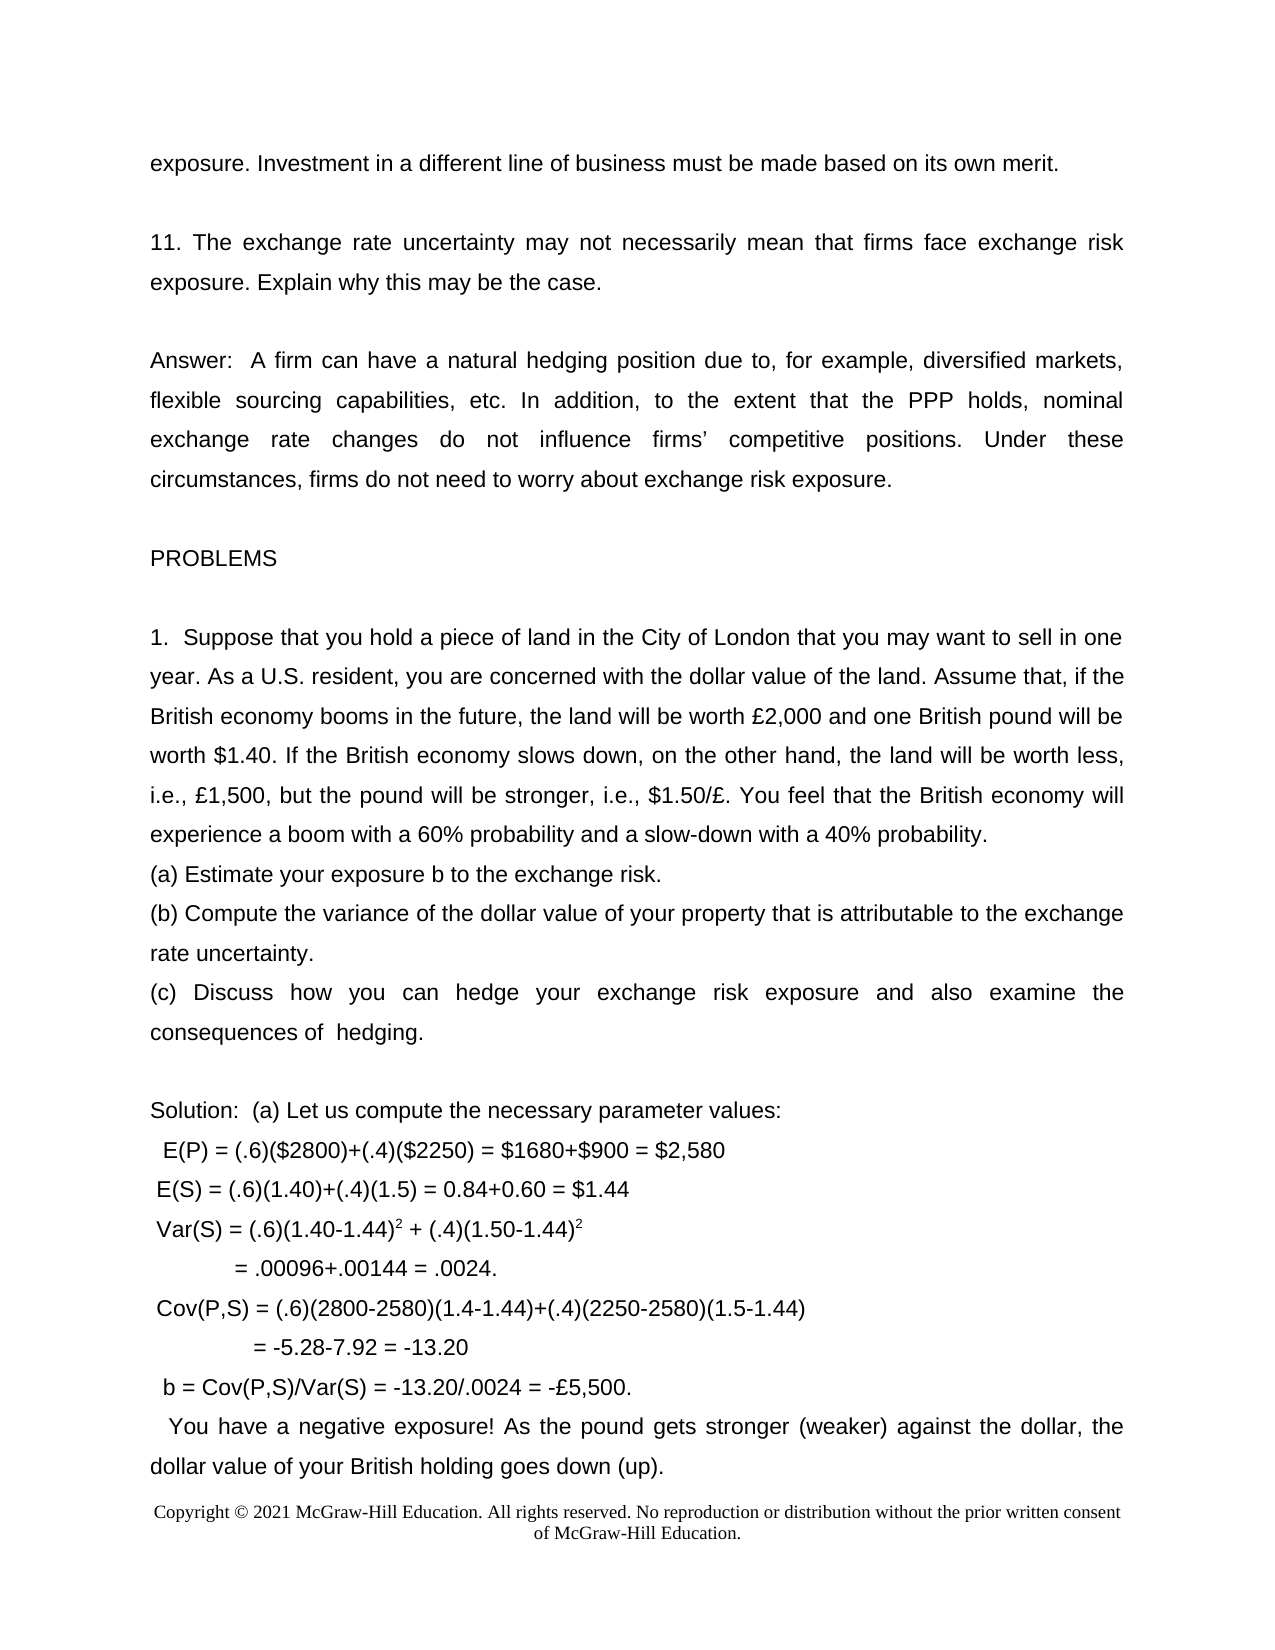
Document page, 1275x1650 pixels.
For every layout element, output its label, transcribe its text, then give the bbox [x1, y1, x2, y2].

text Var(S) = (.6)(1.40-1.44)2 + (.4)(1.50-1.44)2 [150, 1216, 1125, 1242]
text Cov(P,S) = (.6)(2800-2580)(1.4-1.44)+(.4)(2250-2580)(1.5-1.44) [150, 1295, 1125, 1321]
text You have a negative exposure! As the pound gets stronger (weaker) against the dollar, the dollar value of your British holding goes down (up). [150, 1413, 1125, 1479]
text 11. The exchange rate uncertainty may not necessarily mean that firms face exchange risk exposure. Explain why this may be the case. [150, 229, 1125, 295]
text = -5.28-7.92 = -13.20 [150, 1334, 1125, 1361]
text 1. Suppose that you hold a piece of land in the City of London that you may want to sell in one year. As a U.S. resident, you are concerned with the dollar value of the land. Assume that, if the British economy booms in the future, the land will be worth £2,000 and one British pound will be worth $1.40. If the British economy slows down, on the other hand, the land will be worth less, i.e., £1,500, but the pound will be stronger, i.e., $1.50/£. You feel that the British economy will experience a boom with a 60% probability and a slow-down with a 40% probability. [150, 624, 1125, 847]
text (a) Estimate your exposure b to the exchange risk. [150, 861, 1125, 887]
text (b) Compute the variance of the dollar value of your property that is attributable to the exchange rate uncertainty. [150, 900, 1125, 966]
text Answer: A firm can have a natural hedging position due to, for example, diversified markets, flexible sourcing capabilities, etc. In addition, to the extent that the PPP holds, nominal exchange rate changes do not influence firms’ competitive positions. Under these circumstances, firms do not need to worry about exchange risk exposure. [150, 347, 1125, 492]
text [150, 150, 1125, 176]
text (c) Discuss how you can hedge your exchange risk exposure and also examine the consequences of hedging. [150, 979, 1125, 1045]
text E(S) = (.6)(1.40)+(.4)(1.5) = 0.84+0.60 = $1.44 [150, 1176, 1125, 1203]
text PROBLEMS [150, 545, 1125, 571]
text E(P) = (.6)($2800)+(.4)($2250) = $1680+$900 = $2,580 [150, 1137, 1125, 1163]
text Solution: (a) Let us compute the necessary parameter values: [150, 1097, 1125, 1124]
text = .00096+.00144 = .0024. [150, 1255, 1125, 1282]
text b = Cov(P,S)/Var(S) = -13.20/.0024 = -£5,500. [150, 1374, 1125, 1400]
